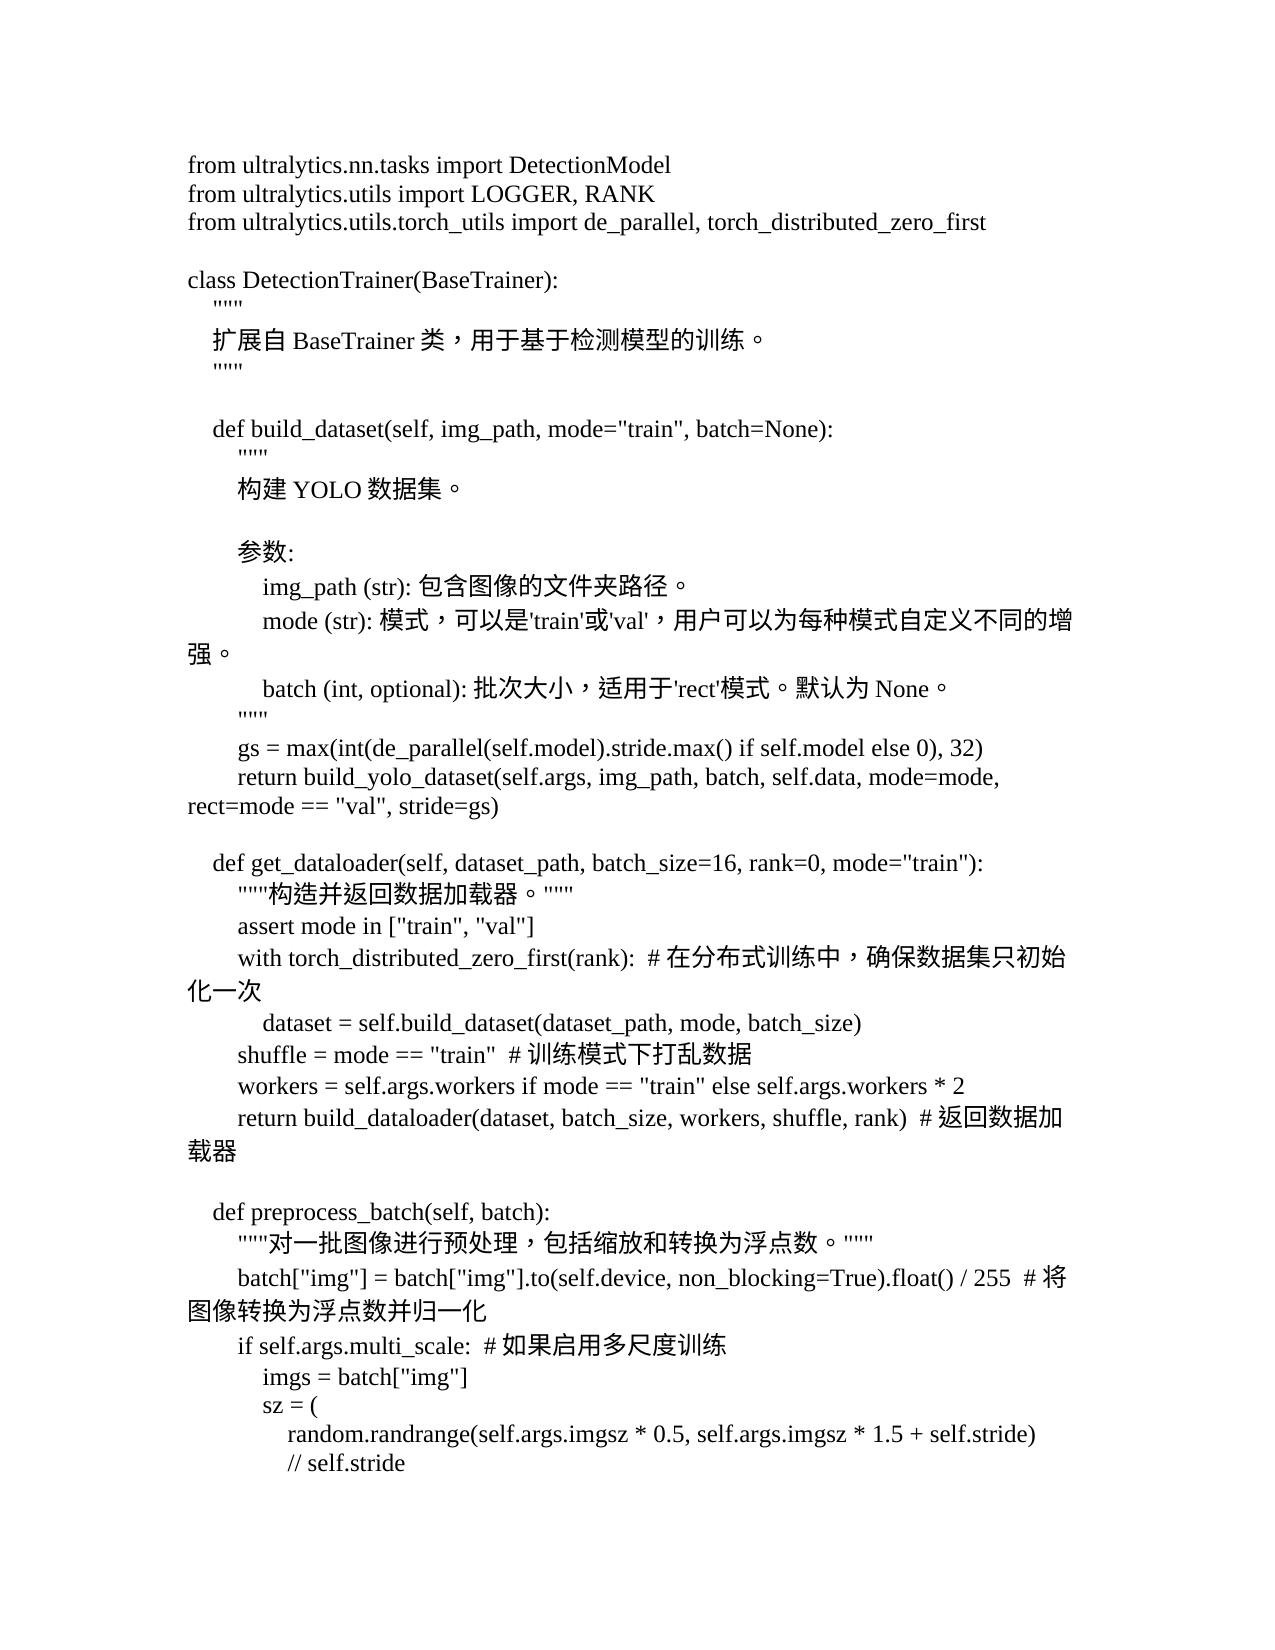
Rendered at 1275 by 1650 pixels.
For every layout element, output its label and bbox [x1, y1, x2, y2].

text [187, 150, 1087, 1477]
